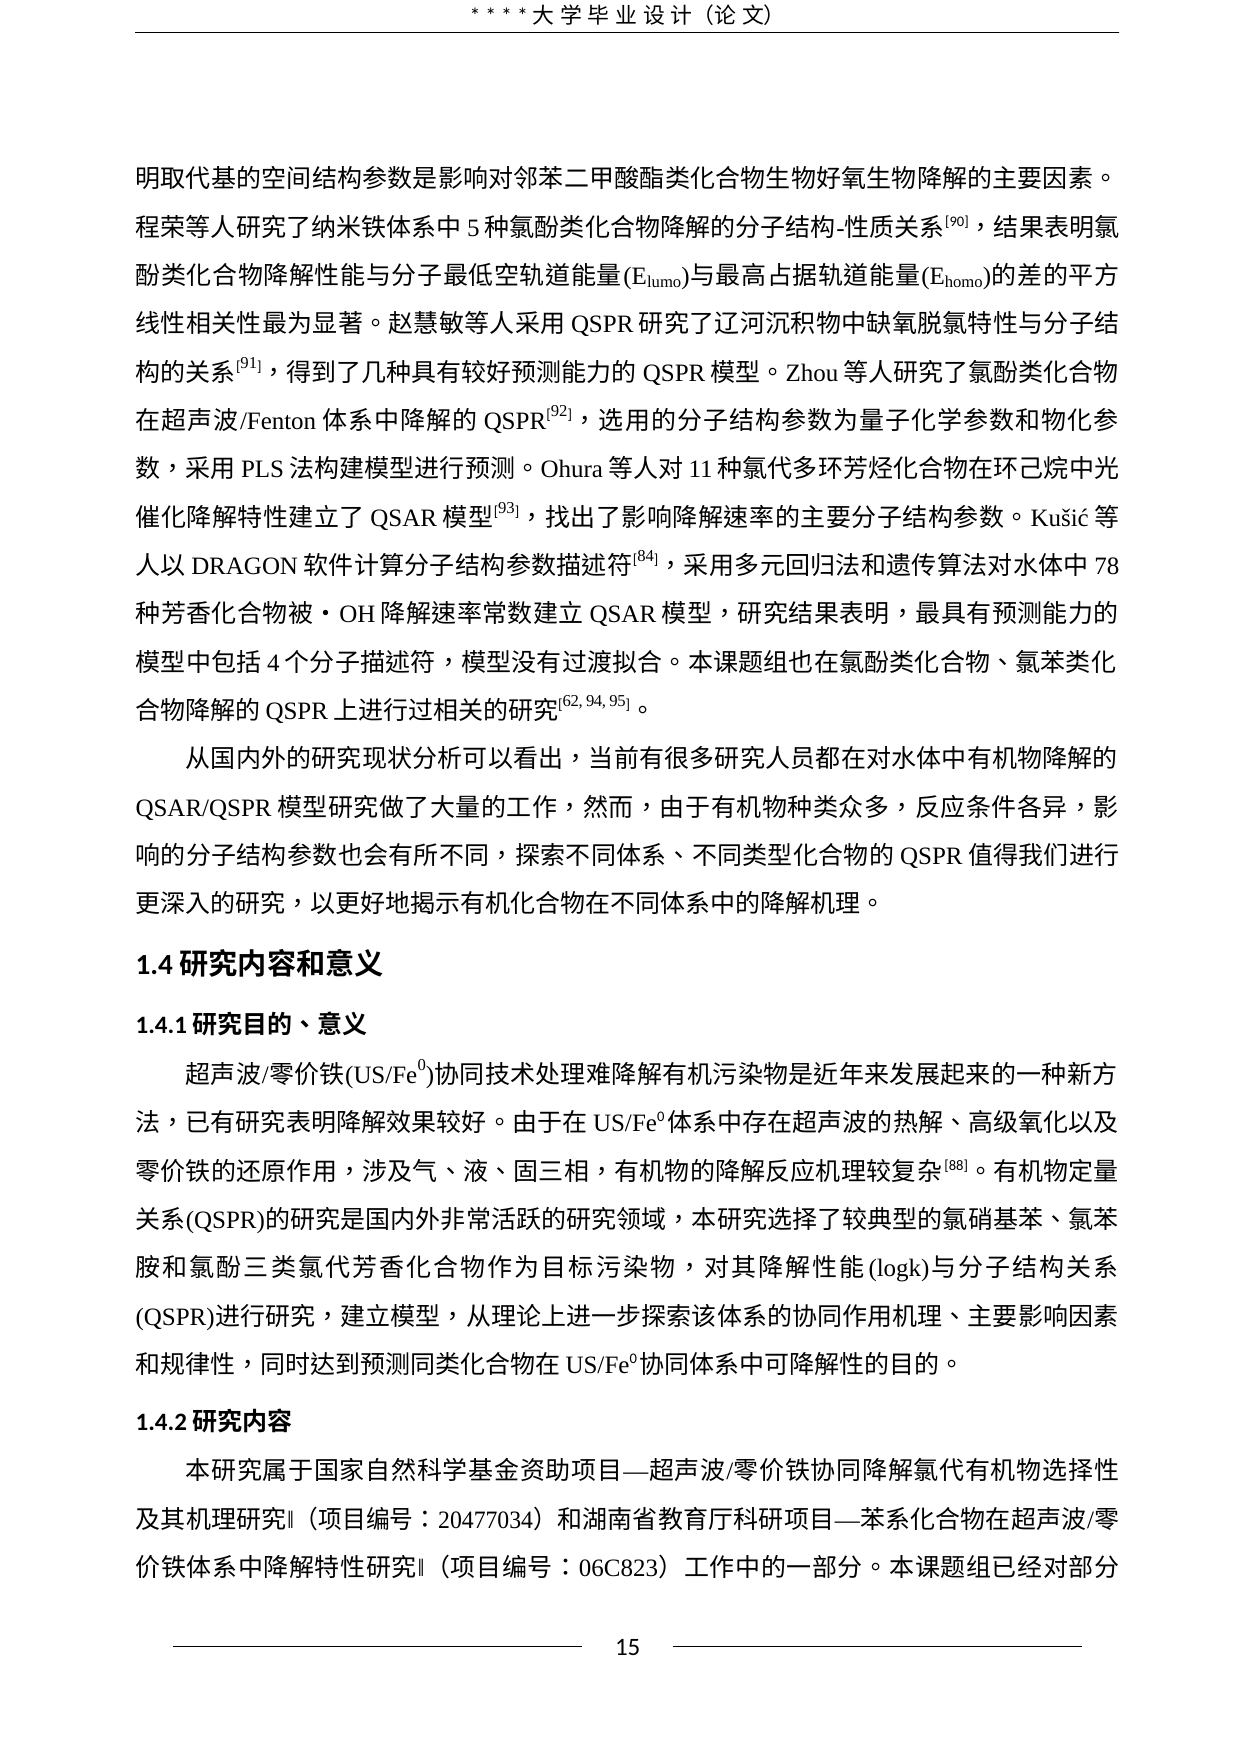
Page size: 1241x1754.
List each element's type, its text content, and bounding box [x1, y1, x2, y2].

subtitle 1.4.2 研究内容 [135, 1404, 1119, 1438]
subtitle 1.4.1 研究目的、意义 [135, 1007, 1119, 1041]
subtitle 1.4 研究内容和意义 [135, 943, 1119, 983]
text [135, 1438, 1119, 1583]
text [135, 146, 1119, 726]
text 从国内外的研究现状分析可以看出，当前有很多研究人员都在对水体中有机物降解的QSAR/QSPR模型研究做了大量的工作，然而，由于有机物种类众多，反应条件各异，影响的分子结构参数也会有所不同，探索不同体系、不同类型化合物的QSPR值得我们进行更深入的研究，以更好地揭示有机化合物在不同体系中的降解机理。 [135, 726, 1119, 919]
text 超声波/零价铁(US/Fe0)协同技术处理难降解有机污染物是近年来发展起来的一种新方法，已有研究表明降解效果较好。由于在US/Fe0体系中存在超声波的热解、高级氧化以及零价铁的还原作用，涉及气、液、固三相，有机物的降解反应机理较复杂[88]。有机物定量关系(QSPR)的研究是国内外非常活跃的研究领域，本研究选择了较典型的氯硝基苯、氯苯胺和氯酚三类氯代芳香化合物作为目标污染物，对其降解性能(logk)与分子结构关系(QSPR)进行研究，建立模型，从理论上进一步探索该体系的协同作用机理、主要影响因素和规律性，同时达到预测同类化合物在US/Fe0协同体系中可降解性的目的。 [135, 1041, 1119, 1379]
